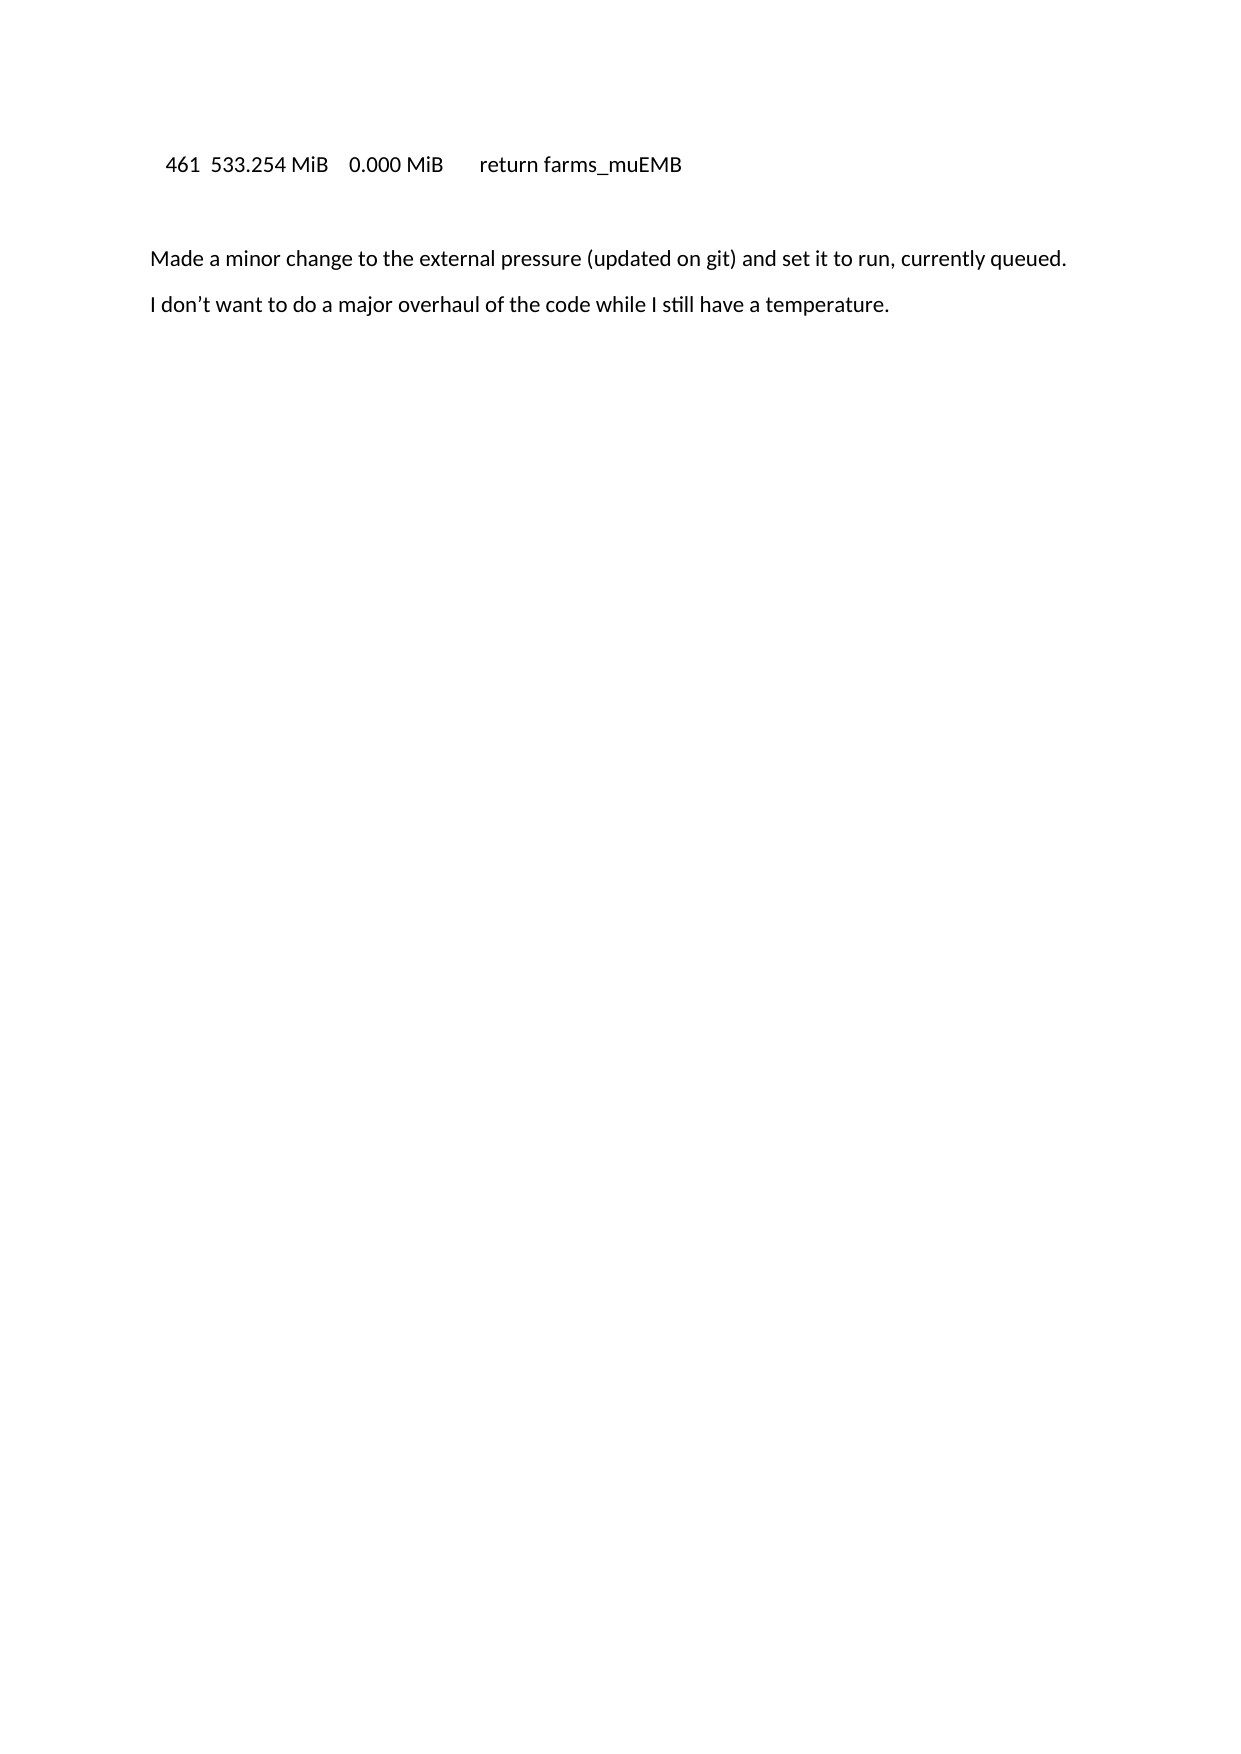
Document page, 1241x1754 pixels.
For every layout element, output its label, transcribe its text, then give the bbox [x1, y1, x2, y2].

text I don’t want to do a major overhaul of the code while I still have a temperature. [150, 291, 1090, 319]
text 461 533.254 MiB 0.000 MiB return farms_muEMB [150, 150, 1090, 178]
text Made a minor change to the external pressure (updated on git) and set it to run, currently queued. [150, 244, 1090, 272]
